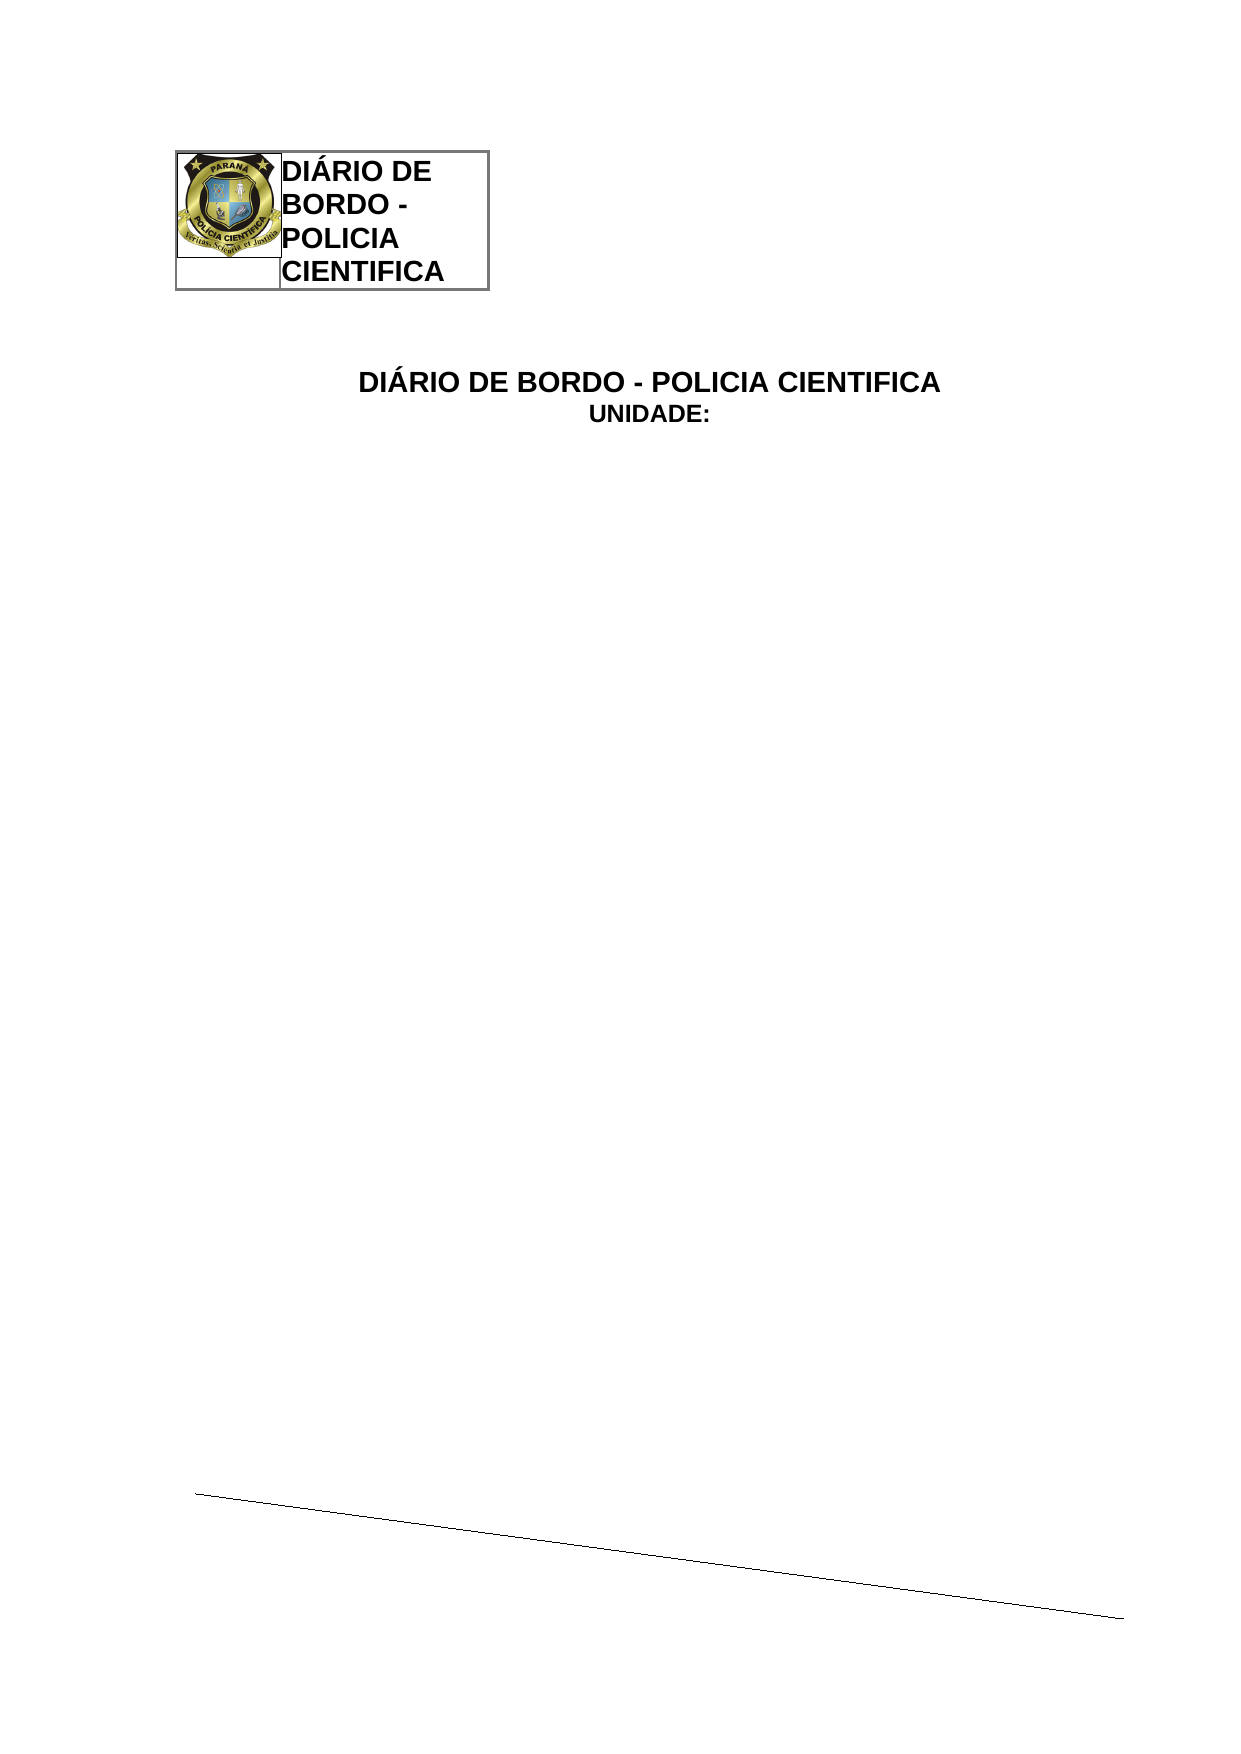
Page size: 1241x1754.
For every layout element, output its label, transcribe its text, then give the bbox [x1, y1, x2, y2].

table_header DIÁRIO DE BORDO - POLICIA CIENTIFICA [281, 153, 487, 288]
table_header [177, 258, 279, 288]
picture [178, 154, 281, 257]
text DIÁRIO DE BORDO - POLICIA CIENTIFICAUNIDADE: [177, 365, 1122, 428]
